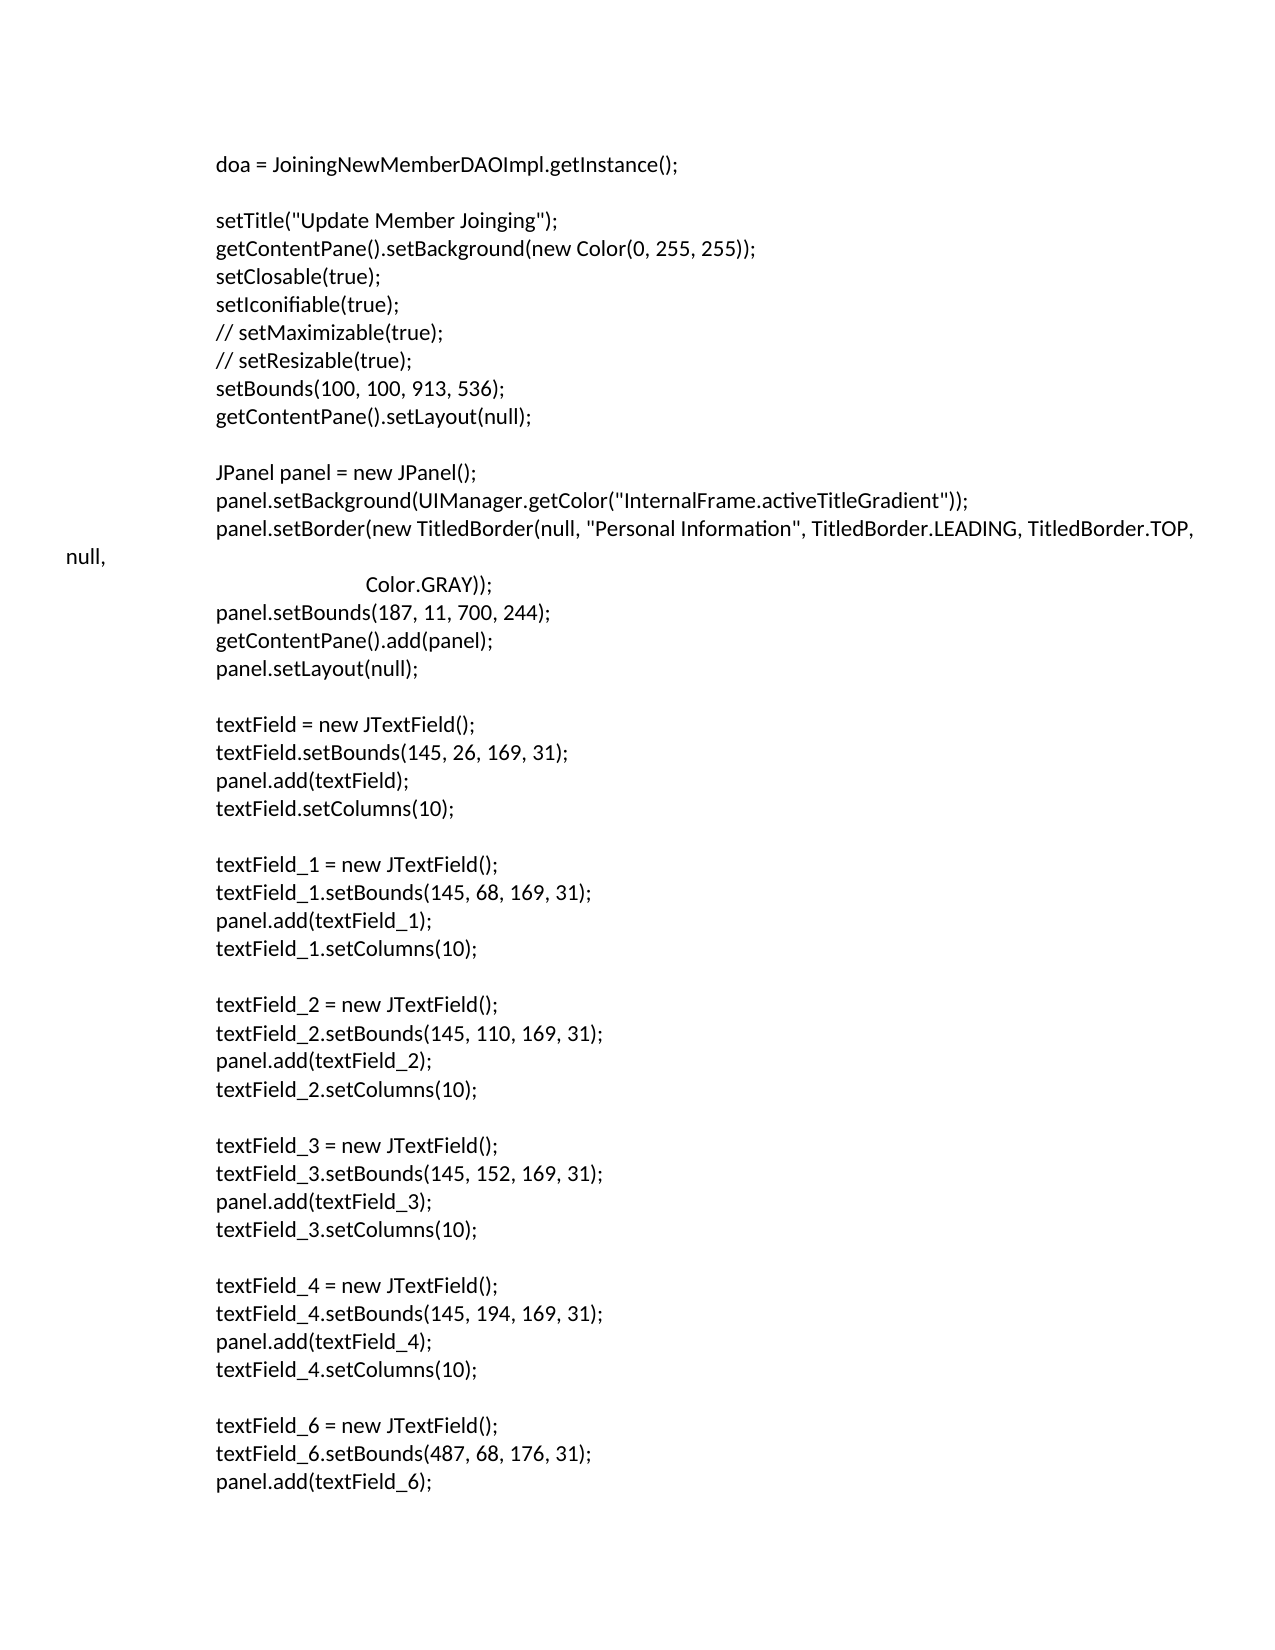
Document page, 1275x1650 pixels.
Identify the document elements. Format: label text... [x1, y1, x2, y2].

text textField_1 = new JTextField(); [66, 851, 1228, 878]
text // setResizable(true); [66, 346, 1228, 374]
text panel.setLayout(null); [66, 654, 1228, 682]
text textField_6 = new JTextField(); [66, 1411, 1228, 1439]
text setBounds(100, 100, 913, 536); [66, 374, 1228, 402]
text textField_4 = new JTextField(); [66, 1271, 1228, 1299]
text JPanel panel = new JPanel(); [66, 458, 1228, 486]
text panel.setBounds(187, 11, 700, 244); [66, 598, 1228, 626]
text panel.add(textField_1); [66, 907, 1228, 934]
text panel.add(textField_3); [66, 1187, 1228, 1215]
text panel.add(textField_6); [66, 1467, 1228, 1495]
text setClosable(true); [66, 262, 1228, 290]
text panel.add(textField_4); [66, 1327, 1228, 1355]
text getContentPane().add(panel); [66, 626, 1228, 654]
text textField_4.setColumns(10); [66, 1355, 1228, 1383]
text panel.setBackground(UIManager.getColor("InternalFrame.activeTitleGradient")); [66, 486, 1228, 514]
text textField.setBounds(145, 26, 169, 31); [66, 738, 1228, 766]
text panel.add(textField); [66, 766, 1228, 794]
text // setMaximizable(true); [66, 318, 1228, 346]
text setIconifiable(true); [66, 290, 1228, 318]
text getContentPane().setBackground(new Color(0, 255, 255)); [66, 234, 1228, 262]
text textField_3.setBounds(145, 152, 169, 31); [66, 1159, 1228, 1187]
text panel.setBorder(new TitledBorder(null, "Personal Information", TitledBorder.LEADING, TitledBorder.TOP, null, [66, 514, 1228, 570]
text textField_1.setBounds(145, 68, 169, 31); [66, 878, 1228, 907]
text doa = JoiningNewMemberDAOImpl.getInstance(); [66, 150, 1228, 178]
text textField_2.setBounds(145, 110, 169, 31); [66, 1019, 1228, 1047]
text textField.setColumns(10); [66, 794, 1228, 822]
text textField_6.setBounds(487, 68, 176, 31); [66, 1439, 1228, 1467]
text textField_1.setColumns(10); [66, 934, 1228, 963]
text textField_3.setColumns(10); [66, 1215, 1228, 1243]
text textField_4.setBounds(145, 194, 169, 31); [66, 1299, 1228, 1327]
text textField_2.setColumns(10); [66, 1075, 1228, 1103]
text setTitle("Update Member Joinging"); [66, 206, 1228, 234]
text textField_2 = new JTextField(); [66, 991, 1228, 1019]
text textField_3 = new JTextField(); [66, 1131, 1228, 1159]
text panel.add(textField_2); [66, 1047, 1228, 1075]
text Color.GRAY)); [66, 570, 1228, 598]
text textField = new JTextField(); [66, 710, 1228, 738]
text getContentPane().setLayout(null); [66, 402, 1228, 430]
